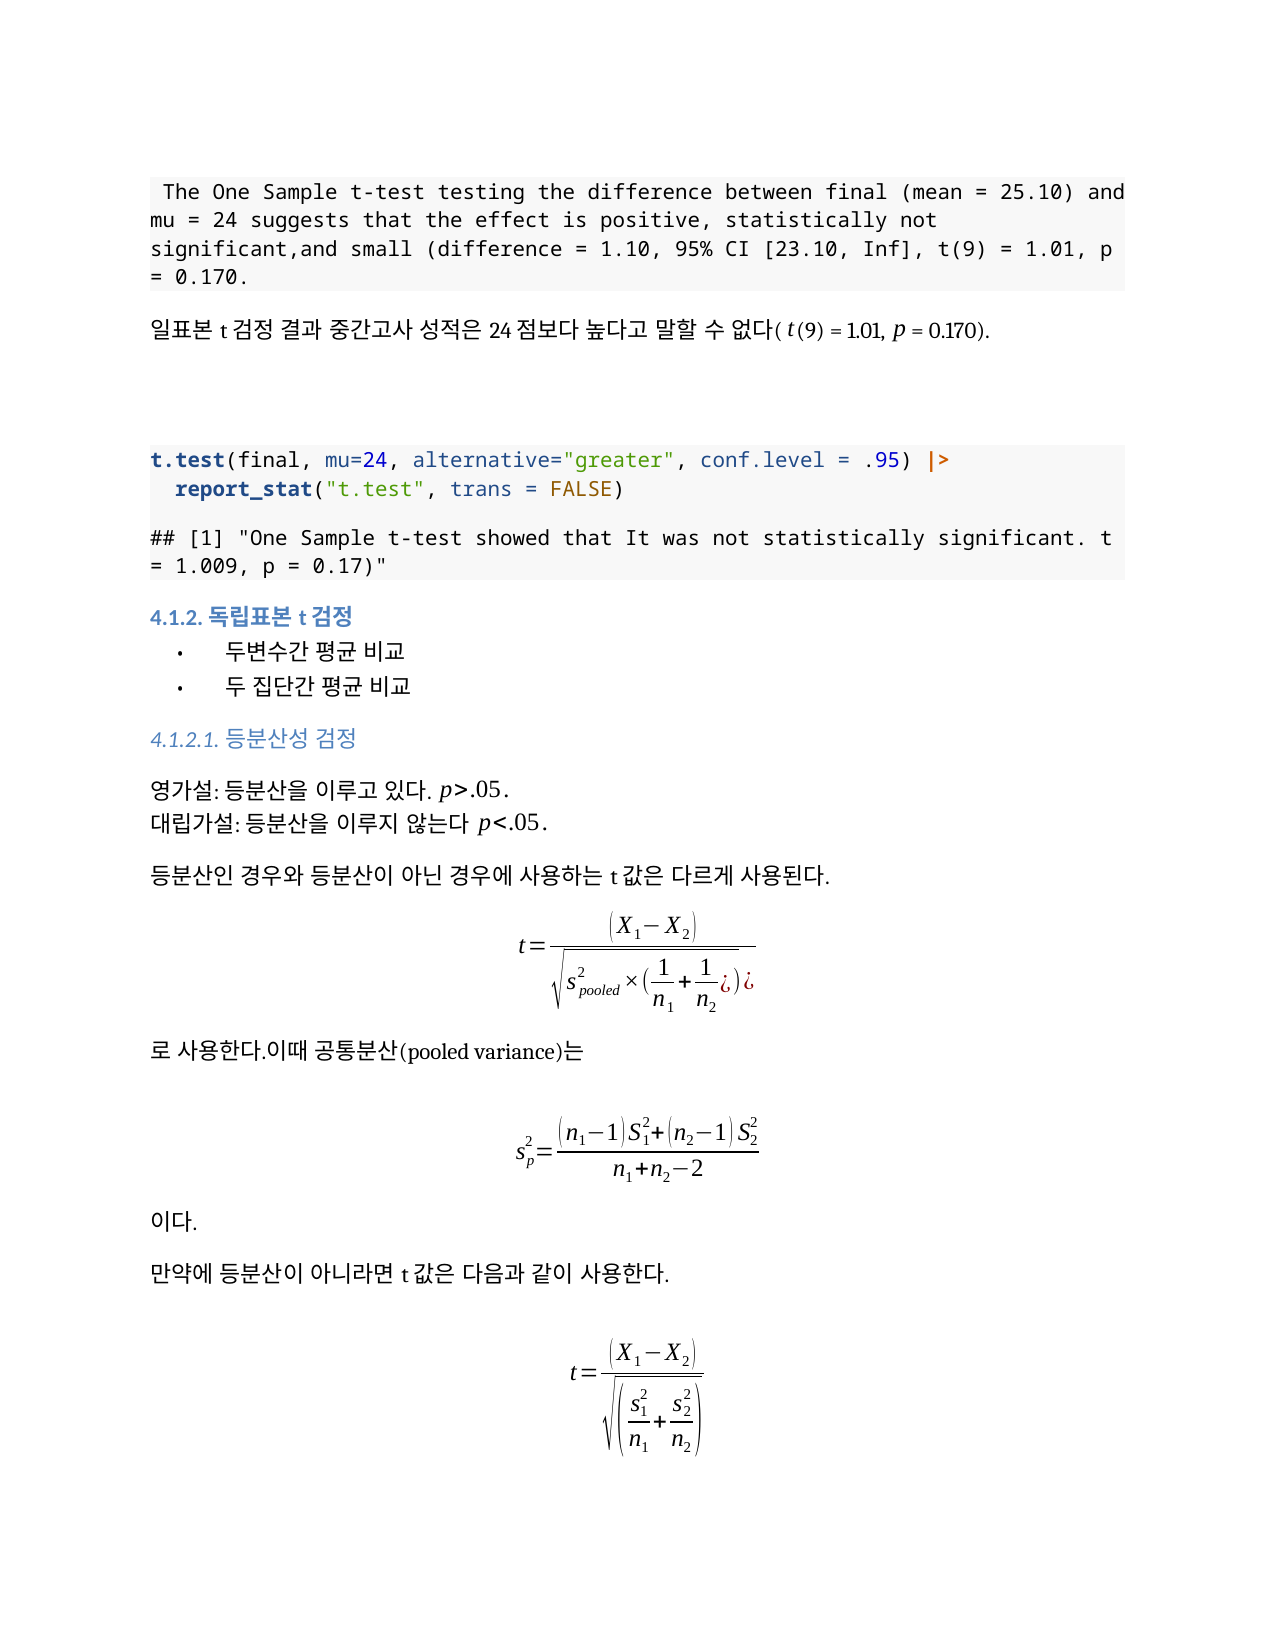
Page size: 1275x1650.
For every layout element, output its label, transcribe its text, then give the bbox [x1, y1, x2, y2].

text t.test(final, mu=24, alternative="greater", conf.level = .95) |> report_stat("t.test", trans = FALSE) [625, 445, 1125, 502]
text ## [1] "One Sample t-test showed that It was not statistically significant. t = 1.009, p = 0.17)" [150, 523, 1125, 580]
subtitle 4.1.2. 독립표본 t검정 [150, 601, 1125, 632]
list 두 집단간 평균 비교 [175, 671, 1125, 702]
text 등분산인 경우와 등분산이 아닌 경우에 사용하는 t값은 다르게 사용된다. [150, 858, 1125, 891]
list 두변수간 평균 비교 [175, 636, 1125, 667]
text 영가설: 등분산을 이루고 있다. 대립가설: 등분산을 이루지 않는다 [150, 773, 1125, 839]
text 이다. [150, 1204, 1125, 1237]
text The One Sample t-test testing the difference between final (mean = 25.10) and mu = 24 suggests that the effect is positive, statistically not significant,and small (difference = 1.10, 95% CI [23.10, Inf], t(9) = 1.01, p = 0.170. [150, 177, 1125, 291]
text 로 사용한다.이때 공통분산(pooled variance)는 [150, 1035, 1125, 1095]
text 만약에 등분산이 아니라면 t값은 다음과 같이 사용한다. [150, 1256, 1125, 1318]
subtitle 4.1.2.1. 등분산성 검정 [150, 723, 1125, 754]
text 일표본 t검정 결과 중간고사 성적은 24점보다 높다고 말할 수 없다( (9) = 1.01, = 0.170). [150, 312, 1125, 426]
